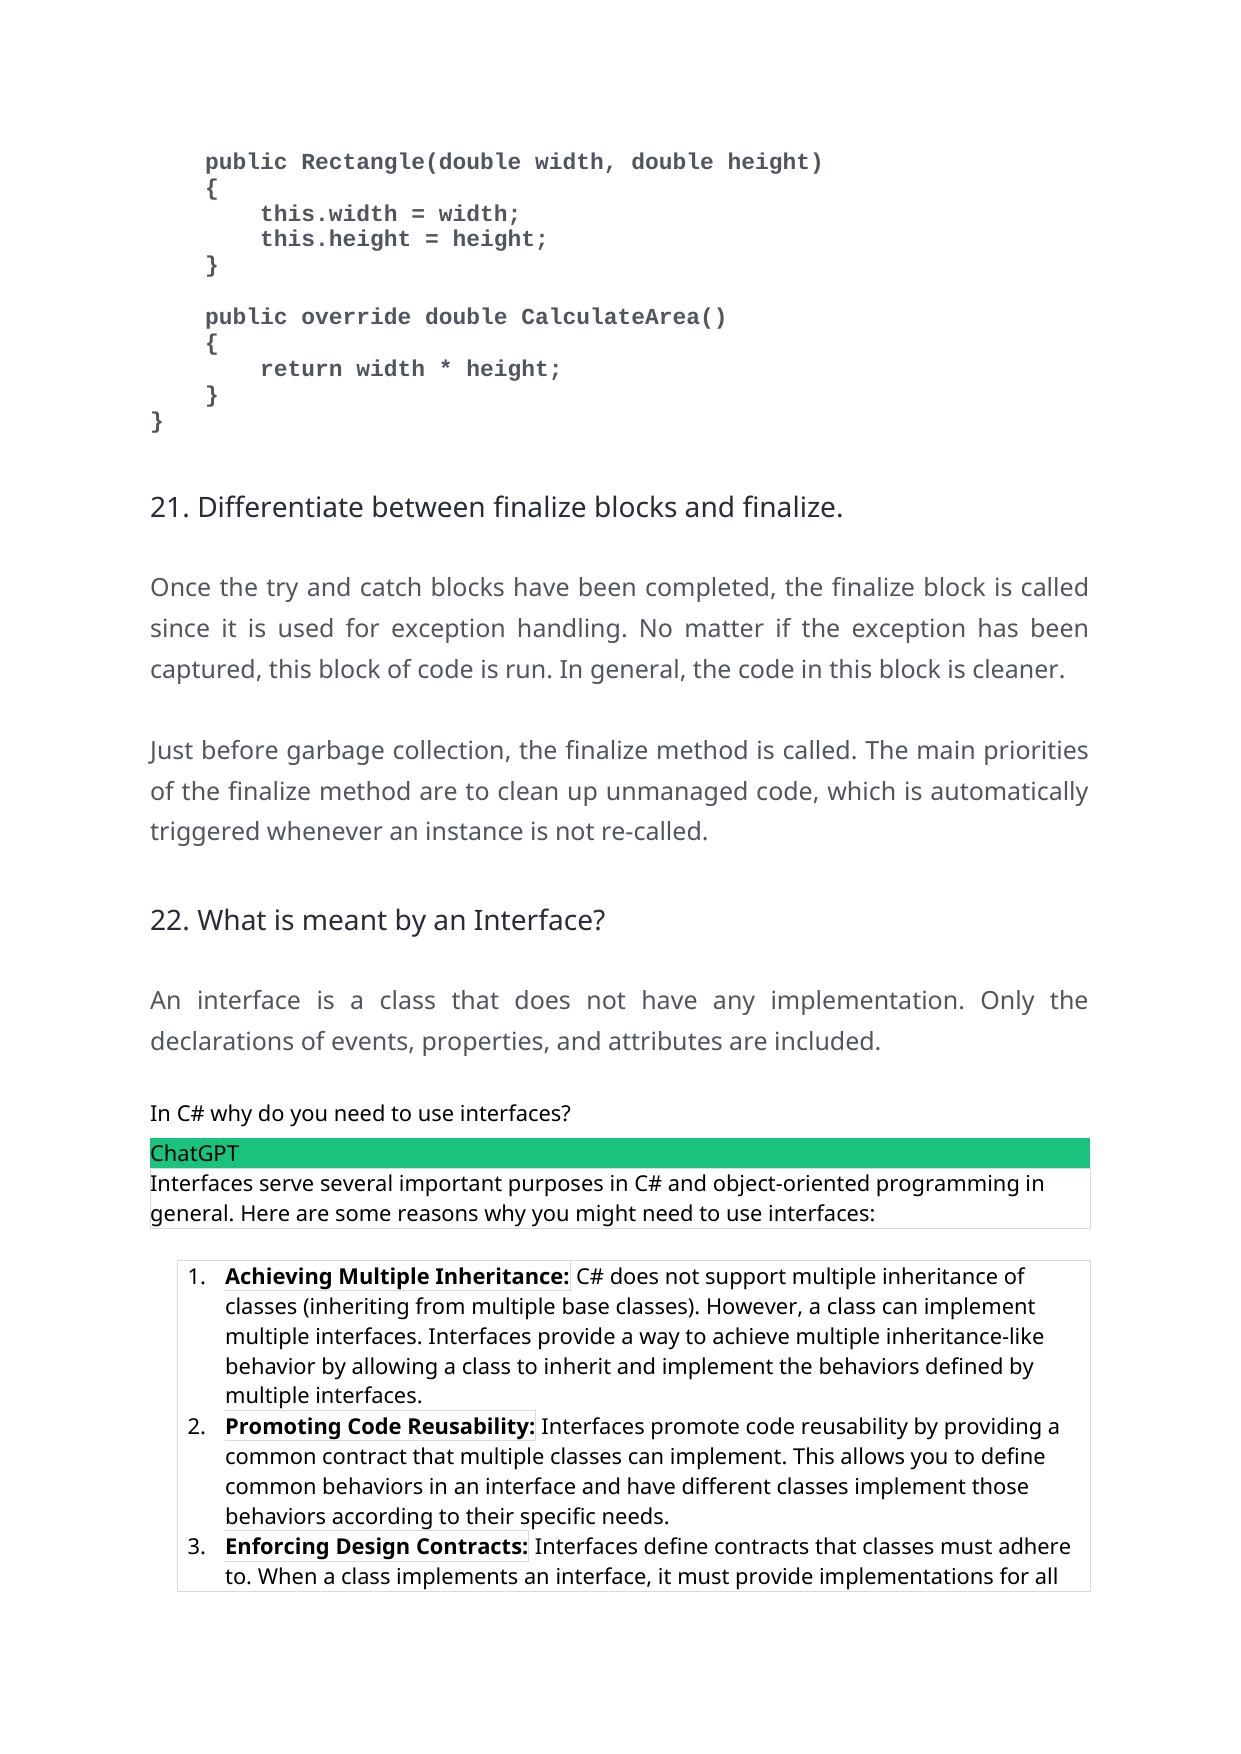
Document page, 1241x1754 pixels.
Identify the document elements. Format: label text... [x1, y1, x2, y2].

text ChatGPT [150, 1138, 1090, 1168]
text Just before garbage collection, the finalize method is called. The main priorities of the finalize method are to clean up unmanaged code, which is automatically triggered whenever an instance is not re-called. [150, 726, 1090, 848]
text 22. What is meant by an Interface? [150, 898, 1090, 938]
text Once the try and catch blocks have been completed, the finalize block is called since it is used for exception handling. No matter if the exception has been captured, this block of code is run. In general, the code in this block is cleaner. [150, 563, 1090, 685]
text In C# why do you need to use interfaces? [150, 1098, 1090, 1128]
text this.height = height; [150, 228, 1090, 254]
text An interface is a class that does not have any implementation. Only the declarations of events, properties, and attributes are included. [150, 976, 1090, 1057]
text return width * height; [150, 357, 1090, 383]
text } [150, 383, 1090, 409]
text } [150, 254, 1090, 280]
text public Rectangle(double width, double height) [150, 150, 1090, 176]
text } [150, 409, 1090, 435]
text this.width = width; [150, 202, 1090, 228]
list Achieving Multiple Inheritance: C# does not support multiple inheritance of classes (inheriting from multiple base classes). However, a class can implement multiple interfaces. Interfaces provide a way to achieve multiple inheritance-like behavior by allowing a class to inherit and implement the behaviors defined by multiple interfaces. [178, 1261, 1090, 1410]
text public override double CalculateArea() [150, 306, 1090, 332]
text { [150, 332, 1090, 357]
text { [150, 176, 1090, 202]
text 21. Differentiate between finalize blocks and finalize. [150, 485, 1090, 526]
